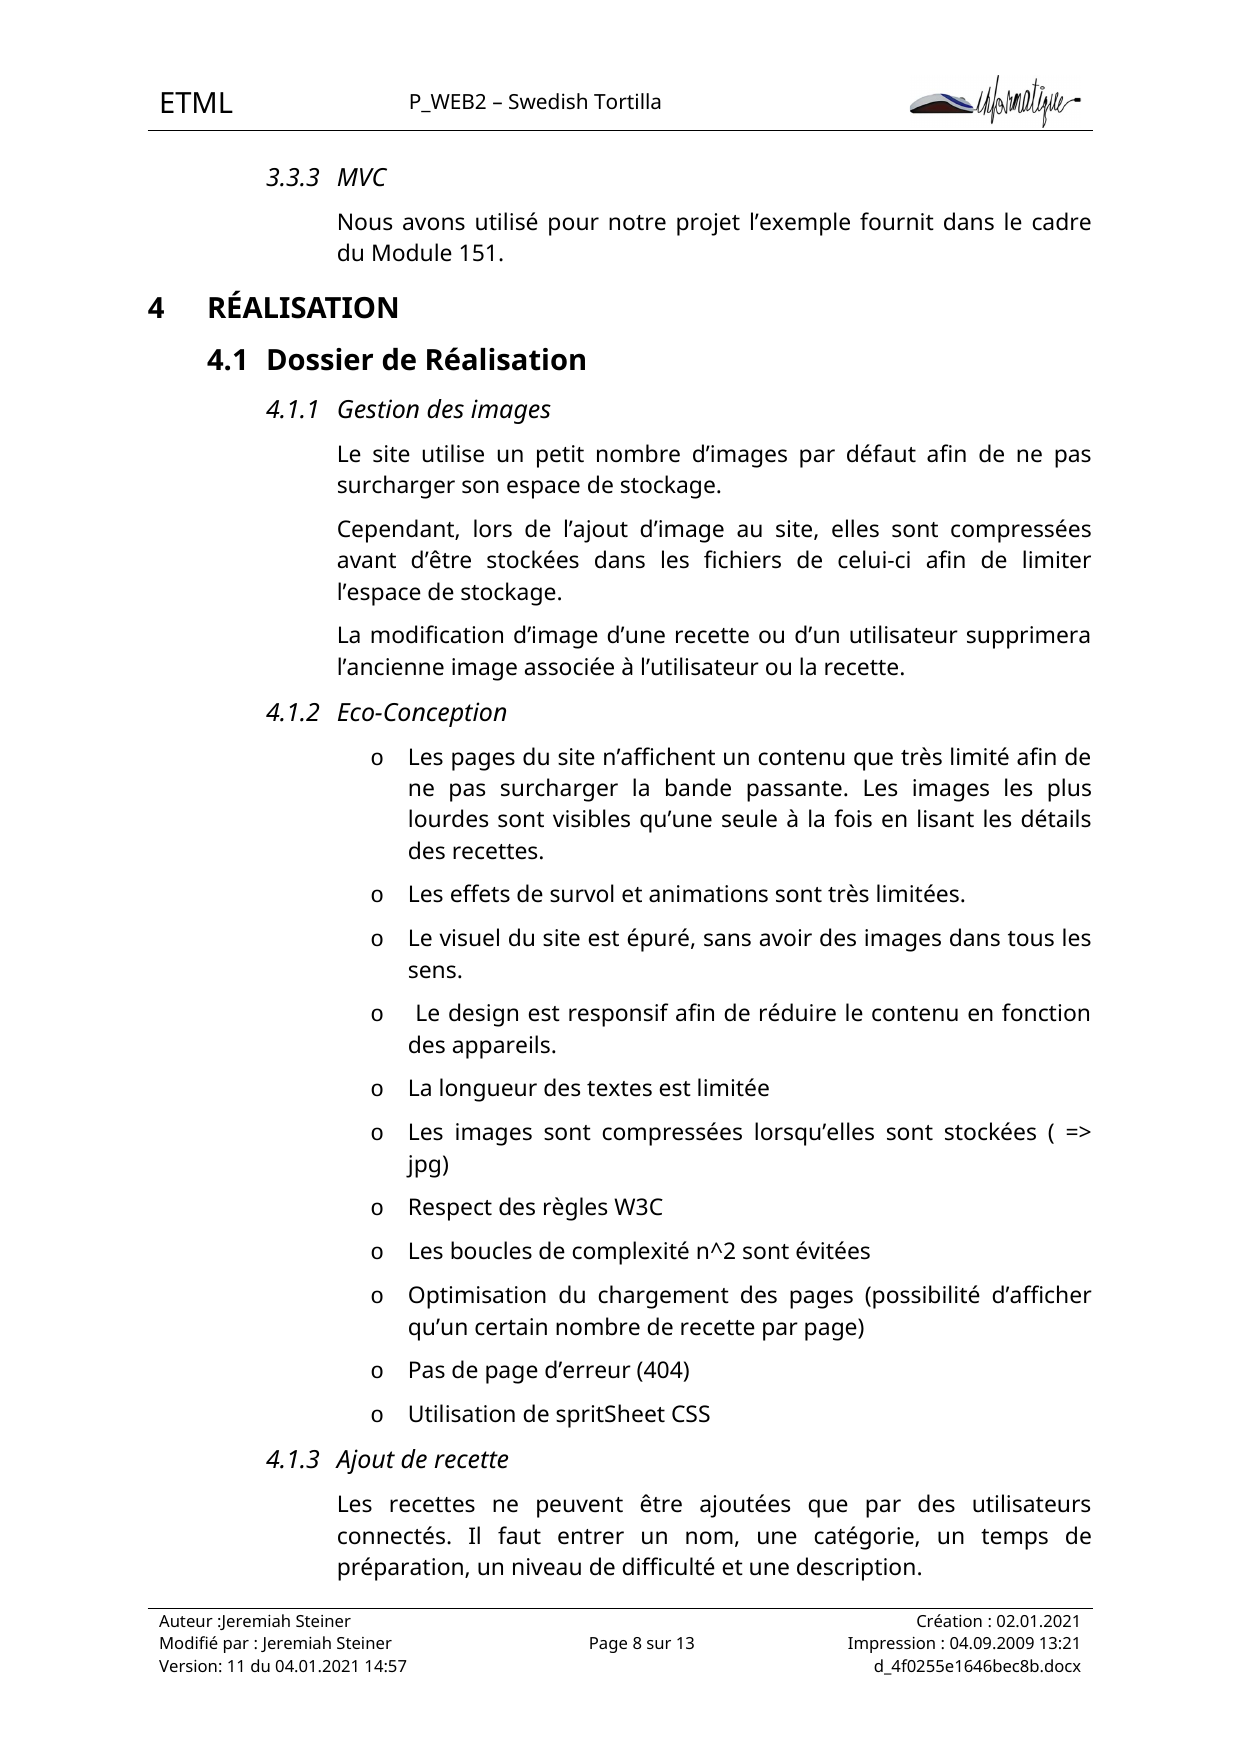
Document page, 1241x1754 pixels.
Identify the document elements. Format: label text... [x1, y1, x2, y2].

subtitle MVC [266, 159, 1092, 193]
text Nous avons utilisé pour notre projet l’exemple fournit dans le cadre du Module 151. [337, 206, 1092, 268]
subtitle Ajout de recette [266, 1442, 1092, 1476]
picture [909, 75, 1082, 128]
list Les images sont compressées lorsqu’elles sont stockées ( => jpg) [370, 1116, 1092, 1179]
list La longueur des textes est limitée [370, 1072, 1092, 1104]
subtitle Eco-Conception [266, 694, 1092, 728]
list Optimisation du chargement des pages (possibilité d’afficher qu’un certain nombre de recette par page) [370, 1279, 1092, 1342]
list Les pages du site n’affichent un contenu que très limité afin de ne pas surcharger la bande passante. Les images les plus lourdes sont visibles qu’une seule à la fois en lisant les détails des recettes. [370, 741, 1092, 866]
list Les boucles de complexité n^2 sont évitées [370, 1235, 1092, 1267]
text Le site utilise un petit nombre d’images par défaut afin de ne pas surcharger son espace de stockage. [337, 438, 1092, 500]
text Les recettes ne peuvent être ajoutées que par des utilisateurs connectés. Il faut entrer un nom, une catégorie, un temps de préparation, un niveau de difficulté et une description. [337, 1488, 1092, 1582]
subtitle Réalisation [148, 287, 1092, 327]
subtitle Gestion des images [266, 391, 1092, 425]
list Pas de page d’erreur (404) [370, 1354, 1092, 1386]
text La modification d’image d’une recette ou d’un utilisateur supprimera l’ancienne image associée à l’utilisateur ou la recette. [337, 619, 1092, 682]
subtitle Dossier de Réalisation [207, 339, 1092, 379]
list Le design est responsif afin de réduire le contenu en fonction des appareils. [370, 997, 1092, 1060]
list Respect des règles W3C [370, 1191, 1092, 1223]
text Cependant, lors de l’ajout d’image au site, elles sont compressées avant d’être stockées dans les fichiers de celui-ci afin de limiter l’espace de stockage. [337, 513, 1092, 607]
list Les effets de survol et animations sont très limitées. [370, 878, 1092, 910]
list Le visuel du site est épuré, sans avoir des images dans tous les sens. [370, 922, 1092, 985]
list Utilisation de spritSheet CSS [370, 1398, 1092, 1429]
